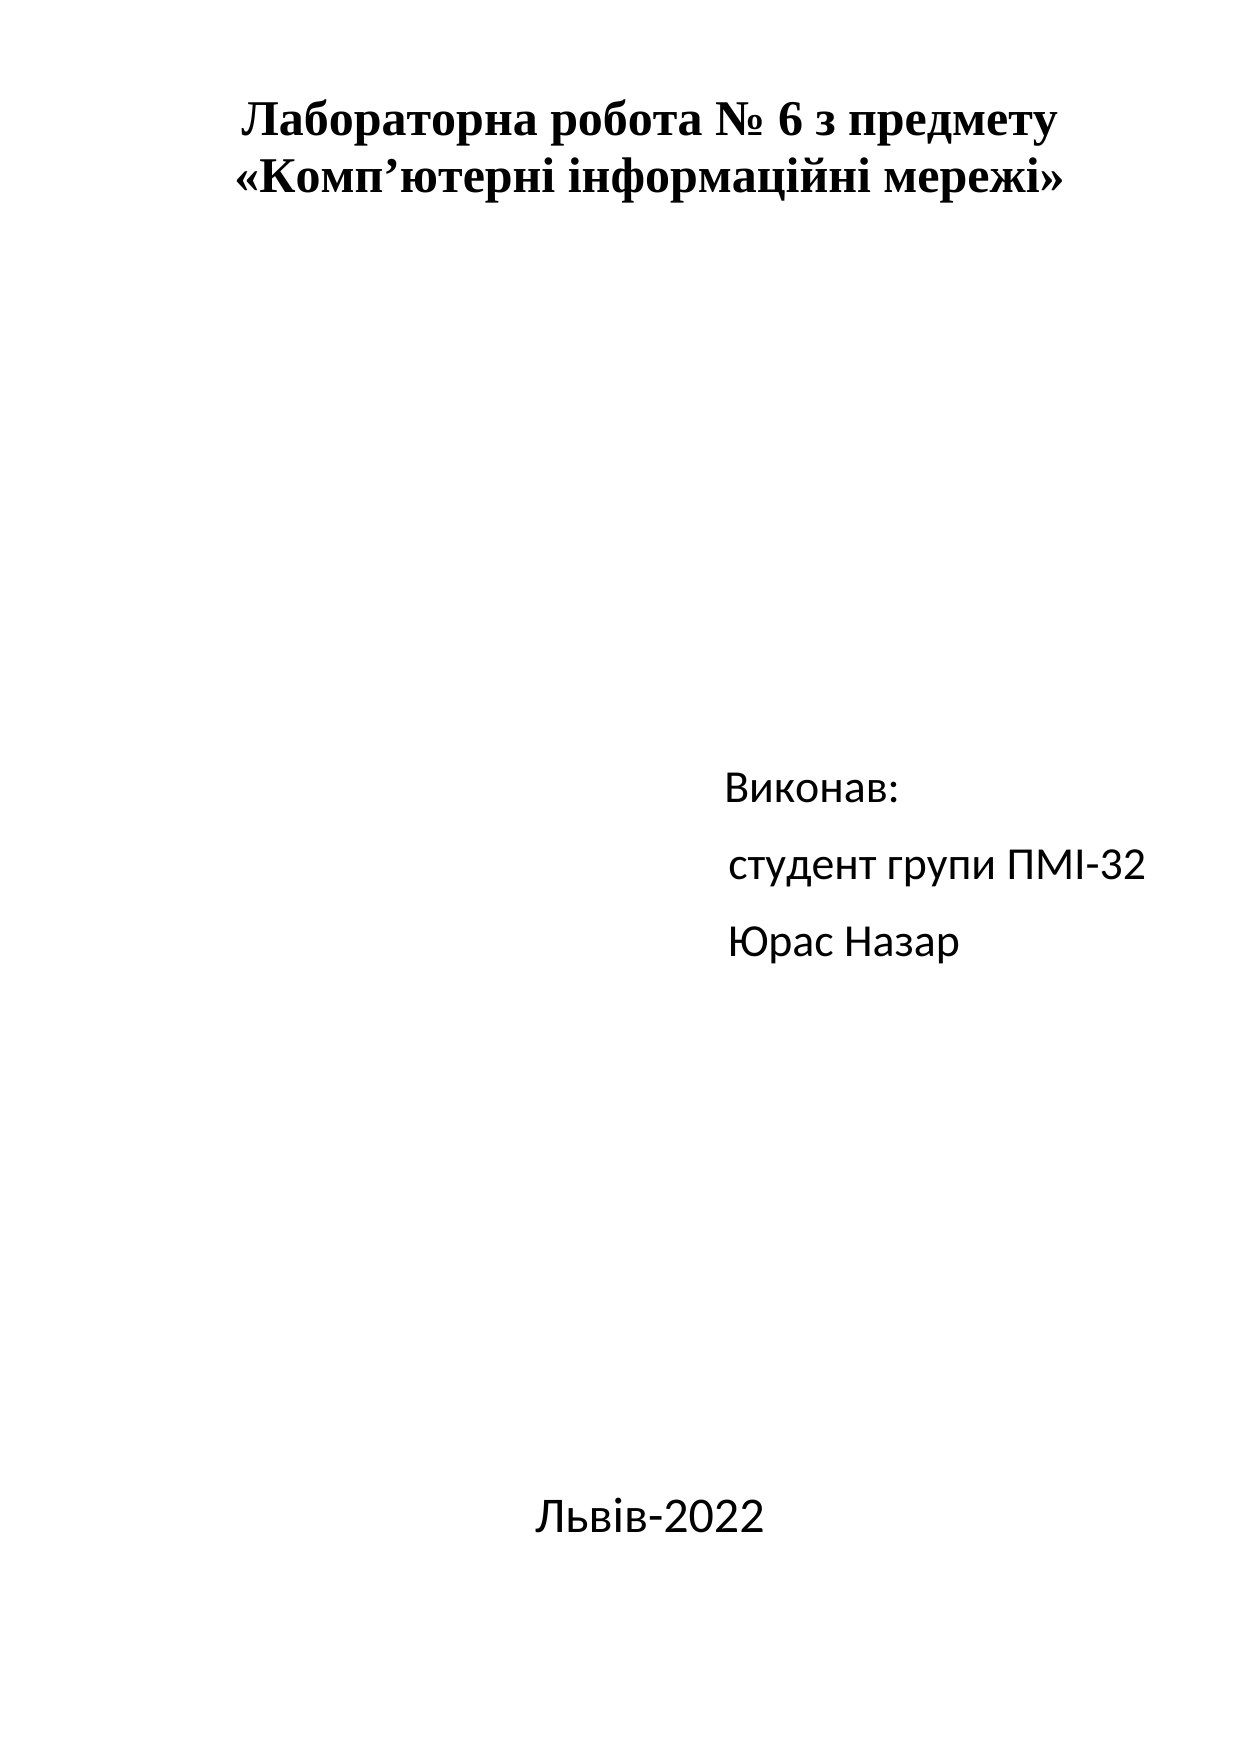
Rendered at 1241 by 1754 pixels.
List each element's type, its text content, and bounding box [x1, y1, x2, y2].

text студент групи ПМІ-32 [148, 835, 1152, 891]
text Юрас Назар [148, 912, 1152, 968]
text Лабораторна робота № 6 з предмету «Комп’ютерні інформаційні мережі» [148, 88, 1152, 203]
text Виконав: [148, 758, 1152, 814]
text Львів-2022 [148, 1484, 1152, 1545]
